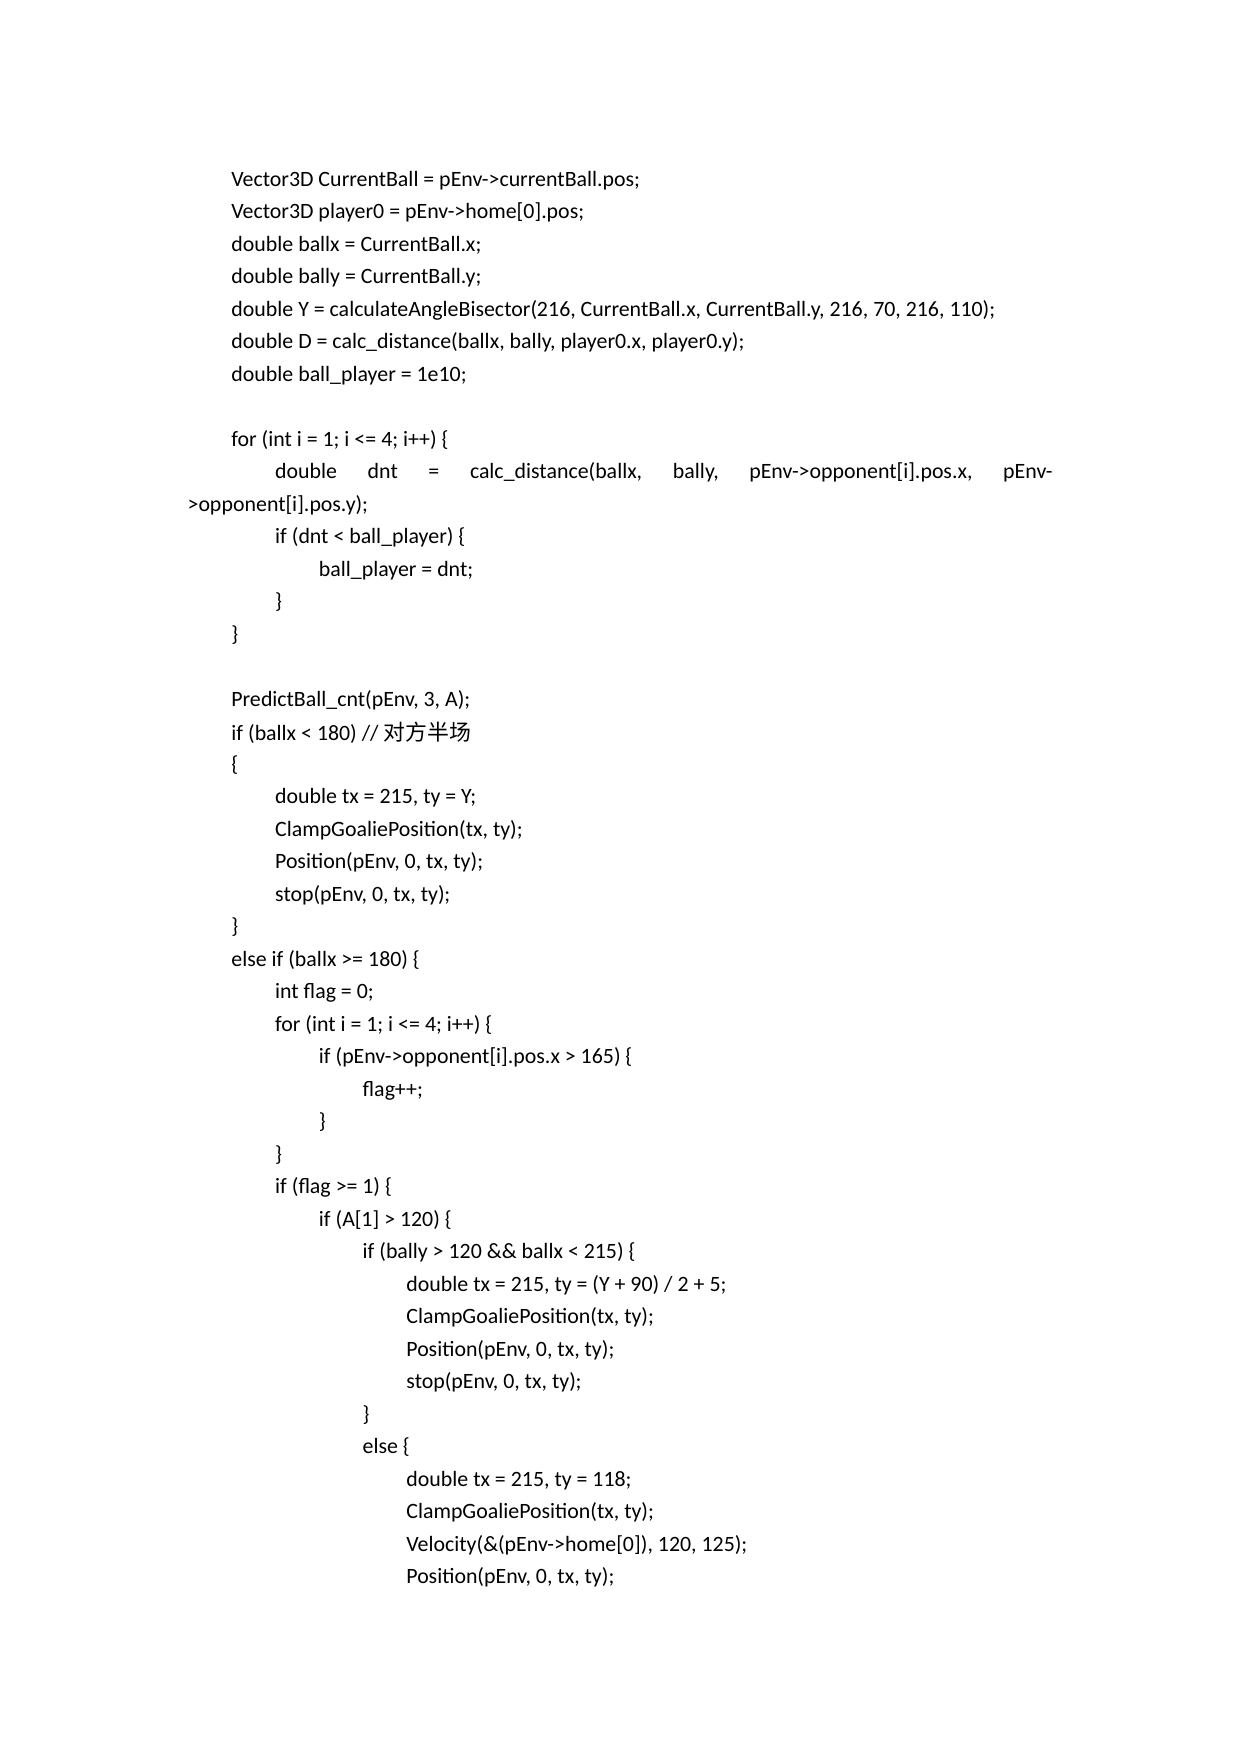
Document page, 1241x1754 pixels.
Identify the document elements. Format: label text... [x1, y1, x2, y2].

text double Y = calculateAngleBisector(216, CurrentBall.x, CurrentBall.y, 216, 70, 216, 110); [187, 292, 1053, 324]
text Position(pEnv, 0, tx, ty); [187, 844, 1053, 877]
text ball_player = dnt; [187, 552, 1053, 584]
text Position(pEnv, 0, tx, ty); [187, 1559, 1053, 1592]
text ClampGoaliePosition(tx, ty); [187, 812, 1053, 844]
text int flag = 0; [187, 974, 1053, 1007]
text double tx = 215, ty = 118; [187, 1462, 1053, 1494]
text double dnt = calc_distance(ballx, bally, pEnv->opponent[i].pos.x, pEnv->opponent[i].pos.y); [187, 454, 1053, 519]
text if (ballx < 180) // 对方半场 [187, 714, 1053, 747]
text if (A[1] > 120) { [187, 1202, 1053, 1234]
text double bally = CurrentBall.y; [187, 259, 1053, 292]
text stop(pEnv, 0, tx, ty); [187, 1364, 1053, 1397]
text Vector3D CurrentBall = pEnv->currentBall.pos; [187, 162, 1053, 194]
text double ball_player = 1e10; [187, 357, 1053, 389]
text } [187, 1397, 1053, 1429]
text stop(pEnv, 0, tx, ty); [187, 877, 1053, 909]
text } [187, 584, 1053, 617]
text if (dnt < ball_player) { [187, 519, 1053, 552]
text Velocity(&(pEnv->home[0]), 120, 125); [187, 1527, 1053, 1559]
text { [187, 747, 1053, 779]
text double D = calc_distance(ballx, bally, player0.x, player0.y); [187, 324, 1053, 357]
text Position(pEnv, 0, tx, ty); [187, 1332, 1053, 1364]
text PredictBall_cnt(pEnv, 3, A); [187, 682, 1053, 714]
text else { [187, 1429, 1053, 1462]
text if (flag >= 1) { [187, 1169, 1053, 1202]
text Vector3D player0 = pEnv->home[0].pos; [187, 194, 1053, 227]
text double tx = 215, ty = Y; [187, 779, 1053, 812]
text for (int i = 1; i <= 4; i++) { [187, 1007, 1053, 1039]
text } [187, 909, 1053, 942]
text flag++; [187, 1072, 1053, 1104]
text if (pEnv->opponent[i].pos.x > 165) { [187, 1039, 1053, 1072]
text } [187, 617, 1053, 649]
text } [187, 1137, 1053, 1169]
text double tx = 215, ty = (Y + 90) / 2 + 5; [187, 1267, 1053, 1299]
text else if (ballx >= 180) { [187, 942, 1053, 974]
text for (int i = 1; i <= 4; i++) { [187, 422, 1053, 454]
text } [187, 1104, 1053, 1137]
text ClampGoaliePosition(tx, ty); [187, 1299, 1053, 1332]
text double ballx = CurrentBall.x; [187, 227, 1053, 259]
text ClampGoaliePosition(tx, ty); [187, 1494, 1053, 1527]
text if (bally > 120 && ballx < 215) { [187, 1234, 1053, 1267]
